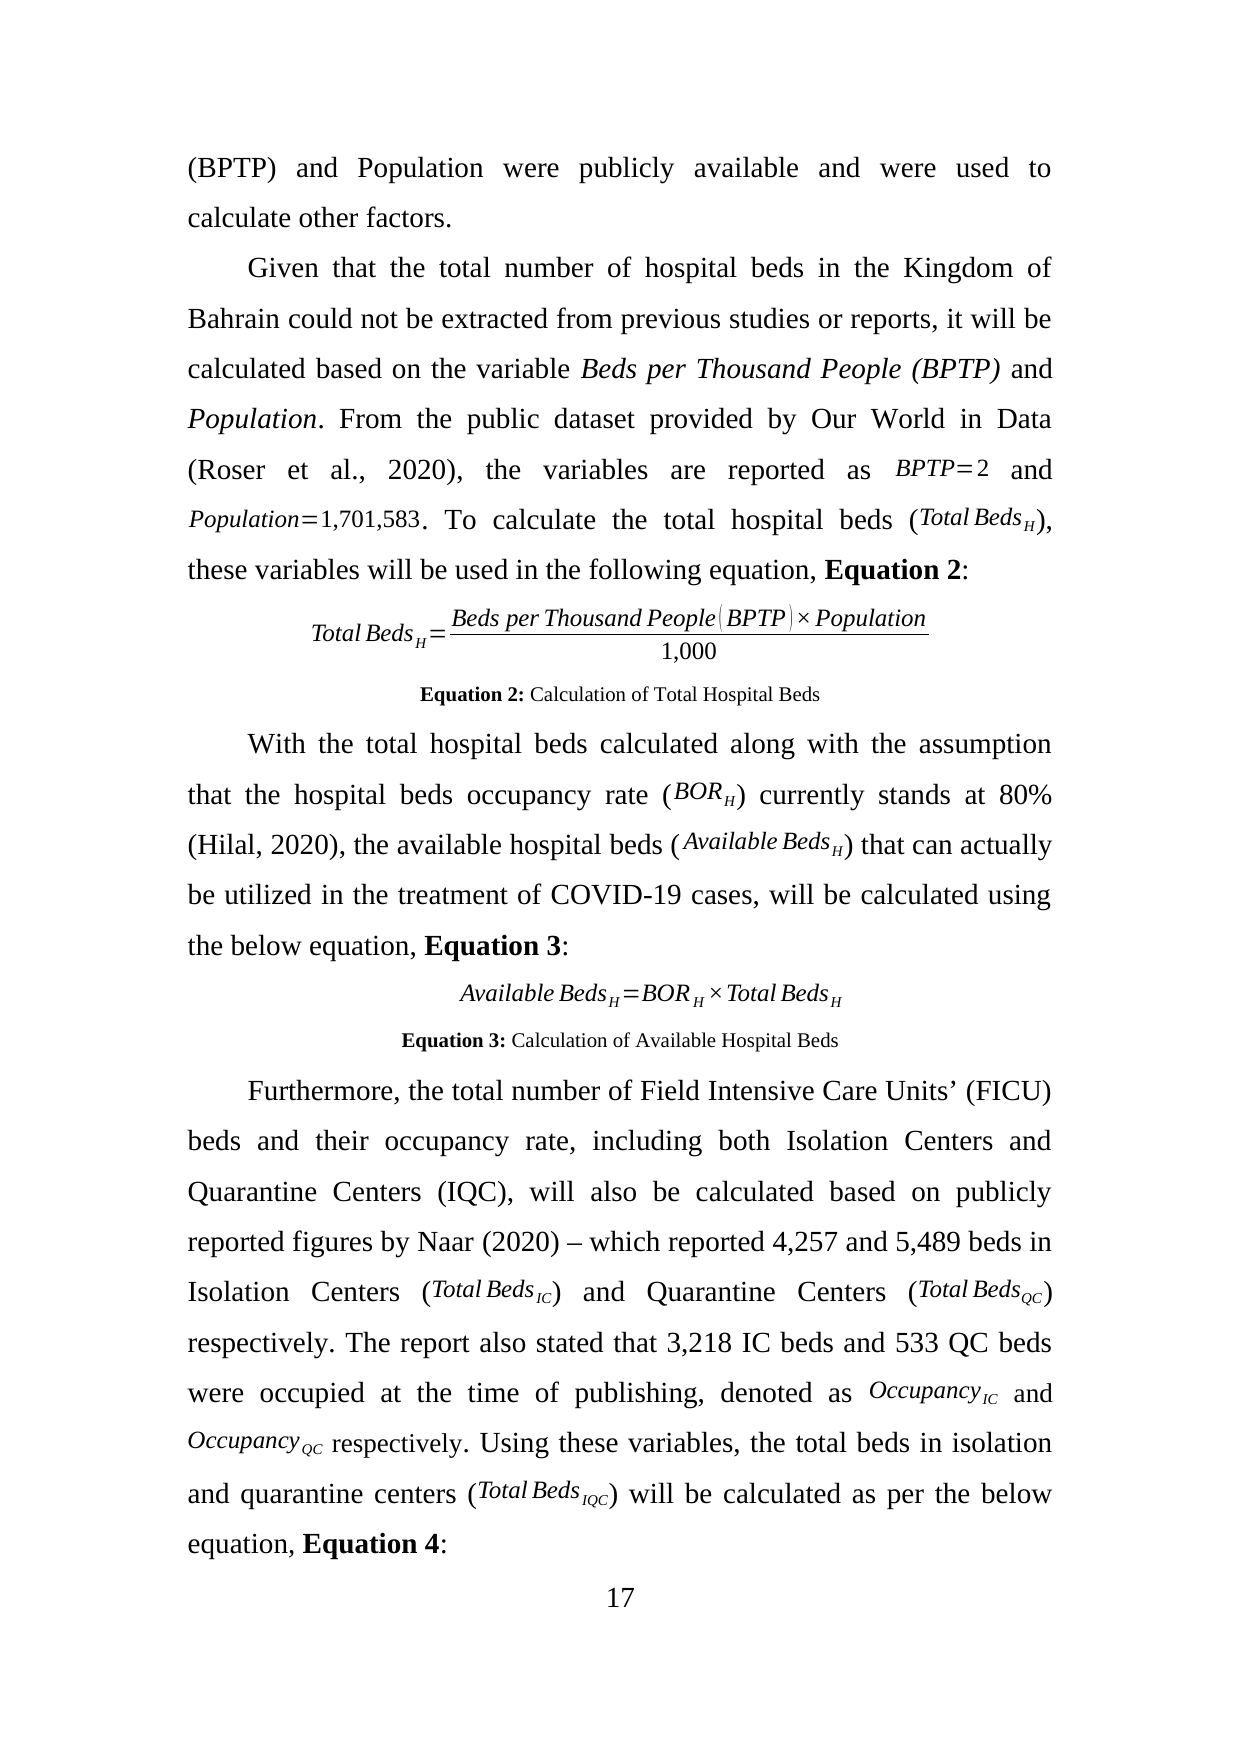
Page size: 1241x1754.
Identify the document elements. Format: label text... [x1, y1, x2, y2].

text With the total hospital beds calculated along with the assumption that the hospital beds occupancy rate () currently stands at 80% (Hilal, 2020), the available hospital beds () that can actually be utilized in the treatment of COVID-19 cases, will be calculated using the below equation, Equation 3: [187, 726, 1053, 961]
text Given that the total number of hospital beds in the Kingdom of Bahrain could not be extracted from previous studies or reports, it will be calculated based on the variable Beds per Thousand People (BPTP) and Population. From the public dataset provided by Our World in Data (Roser et al., 2020), the variables are reported as and . To calculate the total hospital beds (), these variables will be used in the following equation, Equation 2: [187, 251, 1053, 586]
